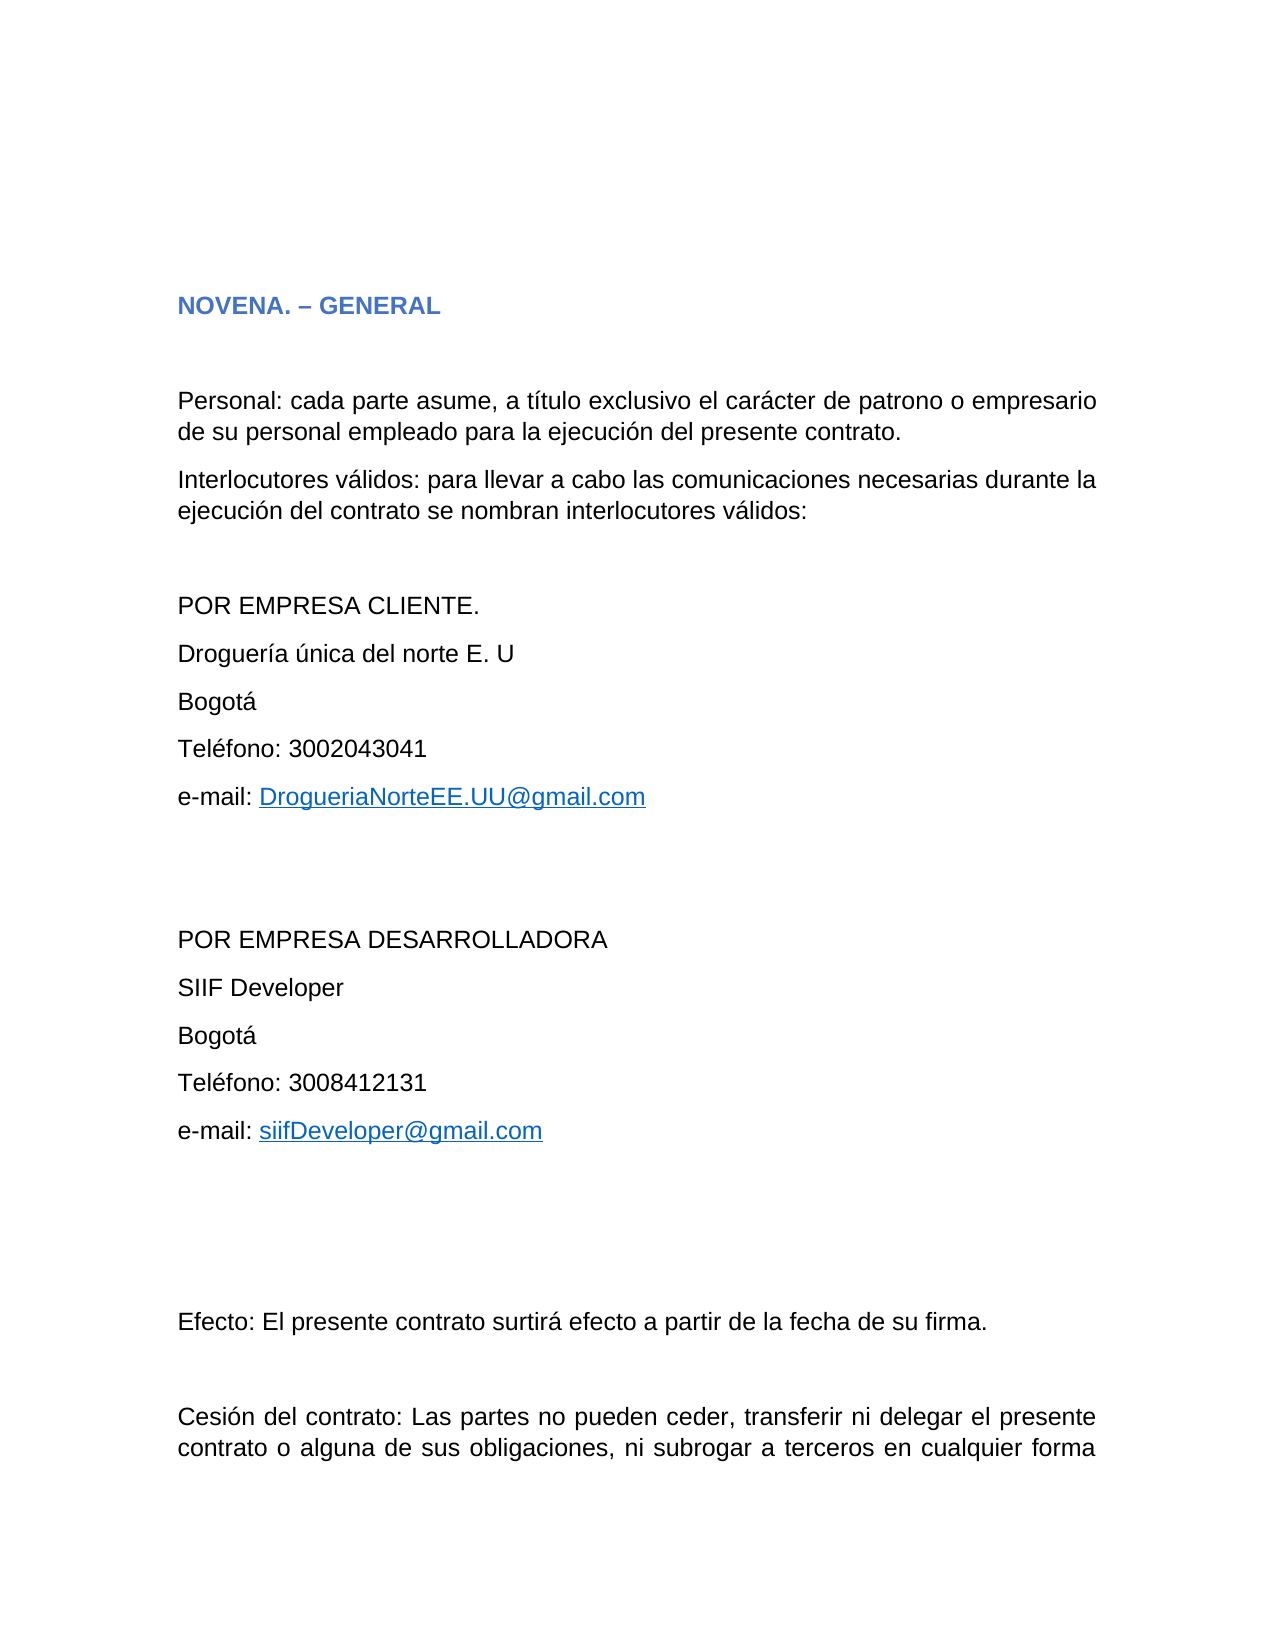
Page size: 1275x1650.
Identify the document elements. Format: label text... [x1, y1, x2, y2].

text e-mail: siifDeveloper@gmail.com [177, 1116, 1098, 1145]
text Efecto: El presente contrato surtirá efecto a partir de la fecha de su firma. [177, 1307, 1098, 1336]
text POR EMPRESA CLIENTE. [177, 591, 1098, 620]
text Personal: cada parte asume, a título exclusivo el carácter de patrono o empresario de su personal empleado para la ejecución del presente contrato. [177, 386, 1098, 446]
text POR EMPRESA DESARROLLADORA [177, 925, 1098, 954]
text Teléfono: 3008412131 [177, 1068, 1098, 1097]
text Bogotá [177, 687, 1098, 716]
text Interlocutores válidos: para llevar a cabo las comunicaciones necesarias durante la ejecución del contrato se nombran interlocutores válidos: [177, 465, 1098, 525]
text NOVENA. – GENERAL [177, 291, 1098, 319]
text SIIF Developer [177, 973, 1098, 1002]
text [177, 1402, 1098, 1462]
text e-mail: DrogueriaNorteEE.UU@gmail.com [177, 782, 1098, 811]
text Bogotá [177, 1021, 1098, 1049]
text Droguería única del norte E. U [177, 639, 1098, 668]
text Teléfono: 3002043041 [177, 734, 1098, 763]
